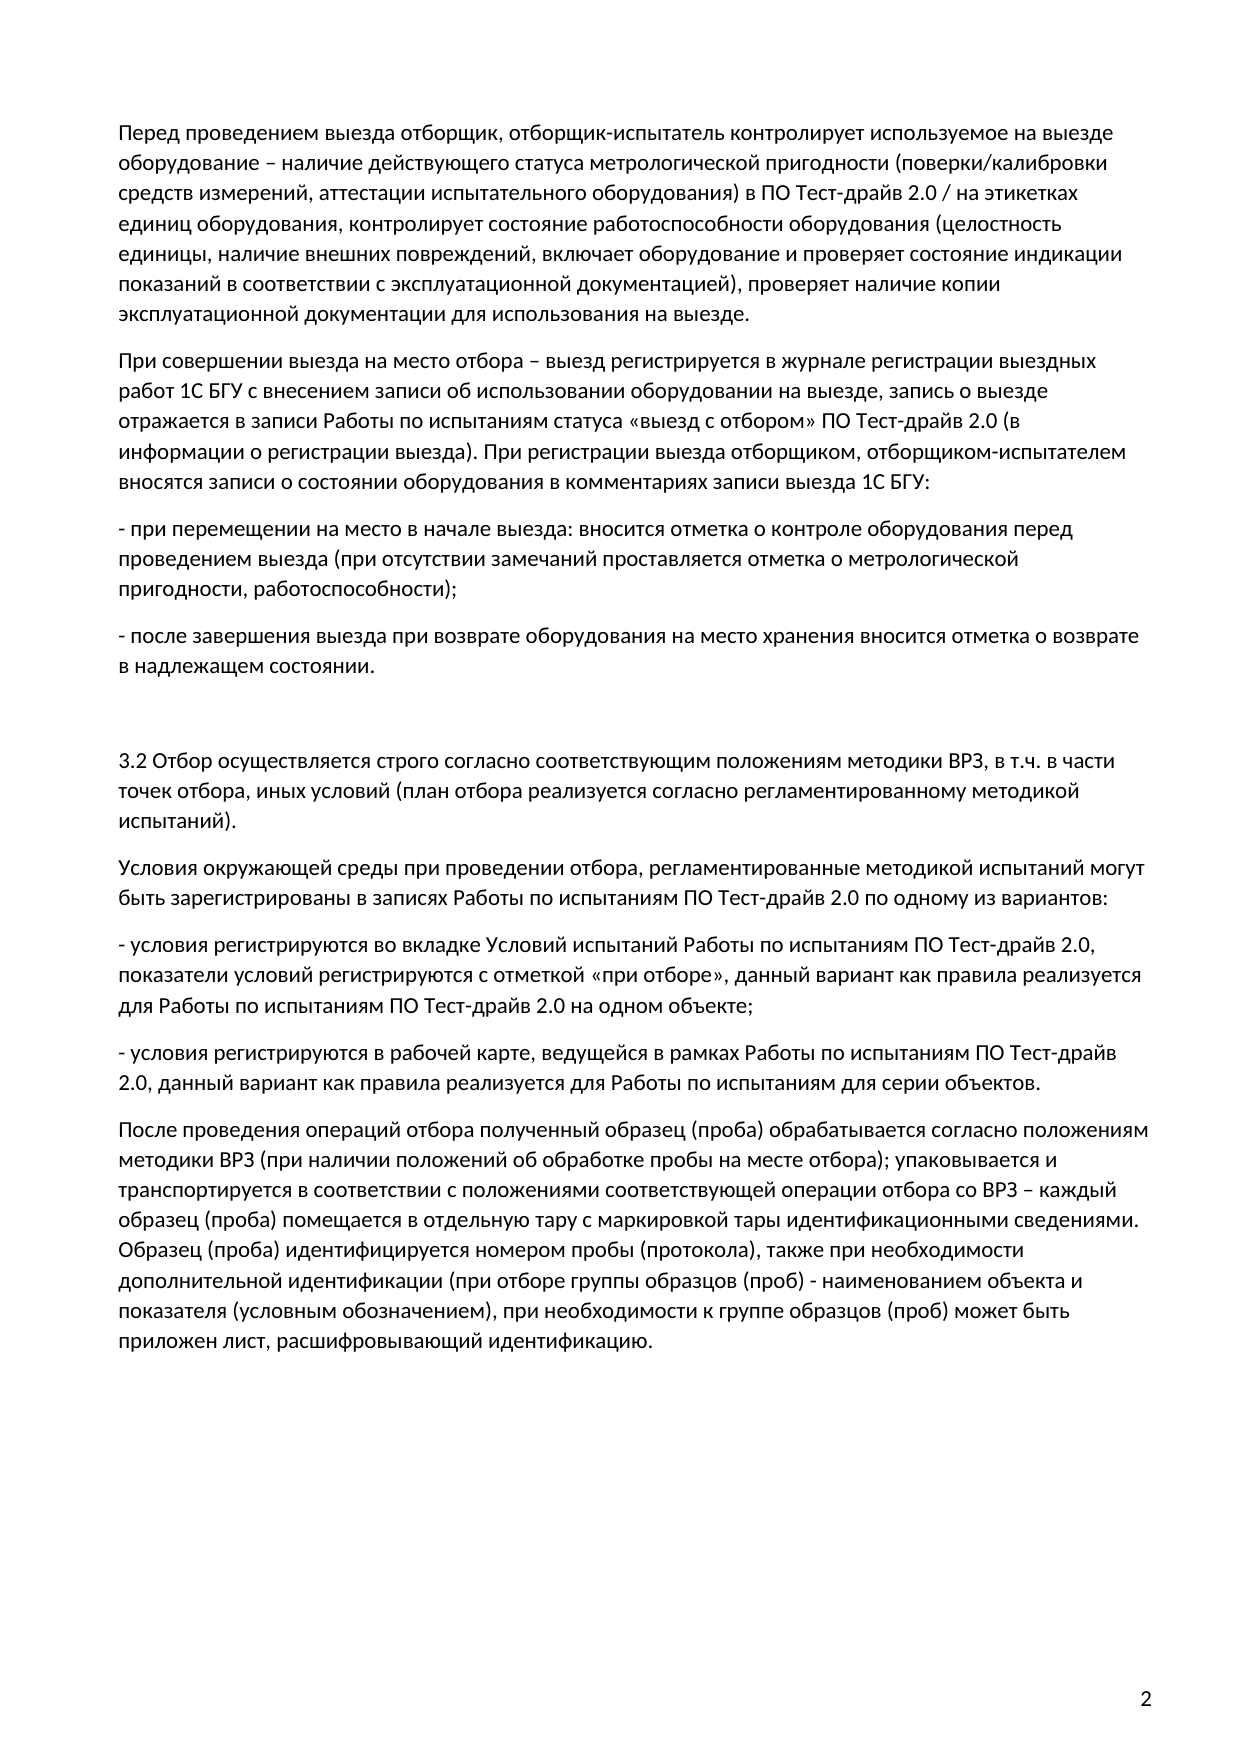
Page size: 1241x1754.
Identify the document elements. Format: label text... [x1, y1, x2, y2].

text При совершении выезда на место отбора – выезд регистрируется в журнале регистрации выездных работ 1С БГУ с внесением записи об использовании оборудовании на выезде, запись о выезде отражается в записи Работы по испытаниям статуса «выезд с отбором» ПО Тест-драйв 2.0 (в информации о регистрации выезда). При регистрации выезда отборщиком, отборщиком-испытателем вносятся записи о состоянии оборудования в комментариях записи выезда 1С БГУ: [118, 346, 1152, 495]
text После проведения операций отбора полученный образец (проба) обрабатывается согласно положениям методики ВРЗ (при наличии положений об обработке пробы на месте отбора); упаковывается и транспортируется в соответствии с положениями соответствующей операции отбора со ВРЗ – каждый образец (проба) помещается в отдельную тару с маркировкой тары идентификационными сведениями. Образец (проба) идентифицируется номером пробы (протокола), также при необходимости дополнительной идентификации (при отборе группы образцов (проб) - наименованием объекта и показателя (условным обозначением), при необходимости к группе образцов (проб) может быть приложен лист, расшифровывающий идентификацию. [118, 1115, 1152, 1354]
text - условия регистрируются во вкладке Условий испытаний Работы по испытаниям ПО Тест-драйв 2.0, показатели условий регистрируются с отметкой «при отборе», данный вариант как правила реализуется для Работы по испытаниям ПО Тест-драйв 2.0 на одном объекте; [118, 930, 1152, 1019]
text 3.2 Отбор осуществляется строго согласно соответствующим положениям методики ВРЗ, в т.ч. в части точек отбора, иных условий (план отбора реализуется согласно регламентированному методикой испытаний). [118, 746, 1152, 834]
text - при перемещении на место в начале выезда: вносится отметка о контроле оборудования перед проведением выезда (при отсутствии замечаний проставляется отметка о метрологической пригодности, работоспособности); [118, 514, 1152, 602]
text Условия окружающей среды при проведении отбора, регламентированные методикой испытаний могут быть зарегистрированы в записях Работы по испытаниям ПО Тест-драйв 2.0 по одному из вариантов: [118, 853, 1152, 912]
text Перед проведением выезда отборщик, отборщик-испытатель контролирует используемое на выезде оборудование – наличие действующего статуса метрологической пригодности (поверки/калибровки средств измерений, аттестации испытательного оборудования) в ПО Тест-драйв 2.0 / на этикетках единиц оборудования, контролирует состояние работоспособности оборудования (целостность единицы, наличие внешних повреждений, включает оборудование и проверяет состояние индикации показаний в соответствии с эксплуатационной документацией), проверяет наличие копии эксплуатационной документации для использования на выезде. [118, 118, 1152, 327]
text - после завершения выезда при возврате оборудования на место хранения вносится отметка о возврате в надлежащем состоянии. [118, 621, 1152, 679]
text - условия регистрируются в рабочей карте, ведущейся в рамках Работы по испытаниям ПО Тест-драйв 2.0, данный вариант как правила реализуется для Работы по испытаниям для серии объектов. [118, 1038, 1152, 1096]
